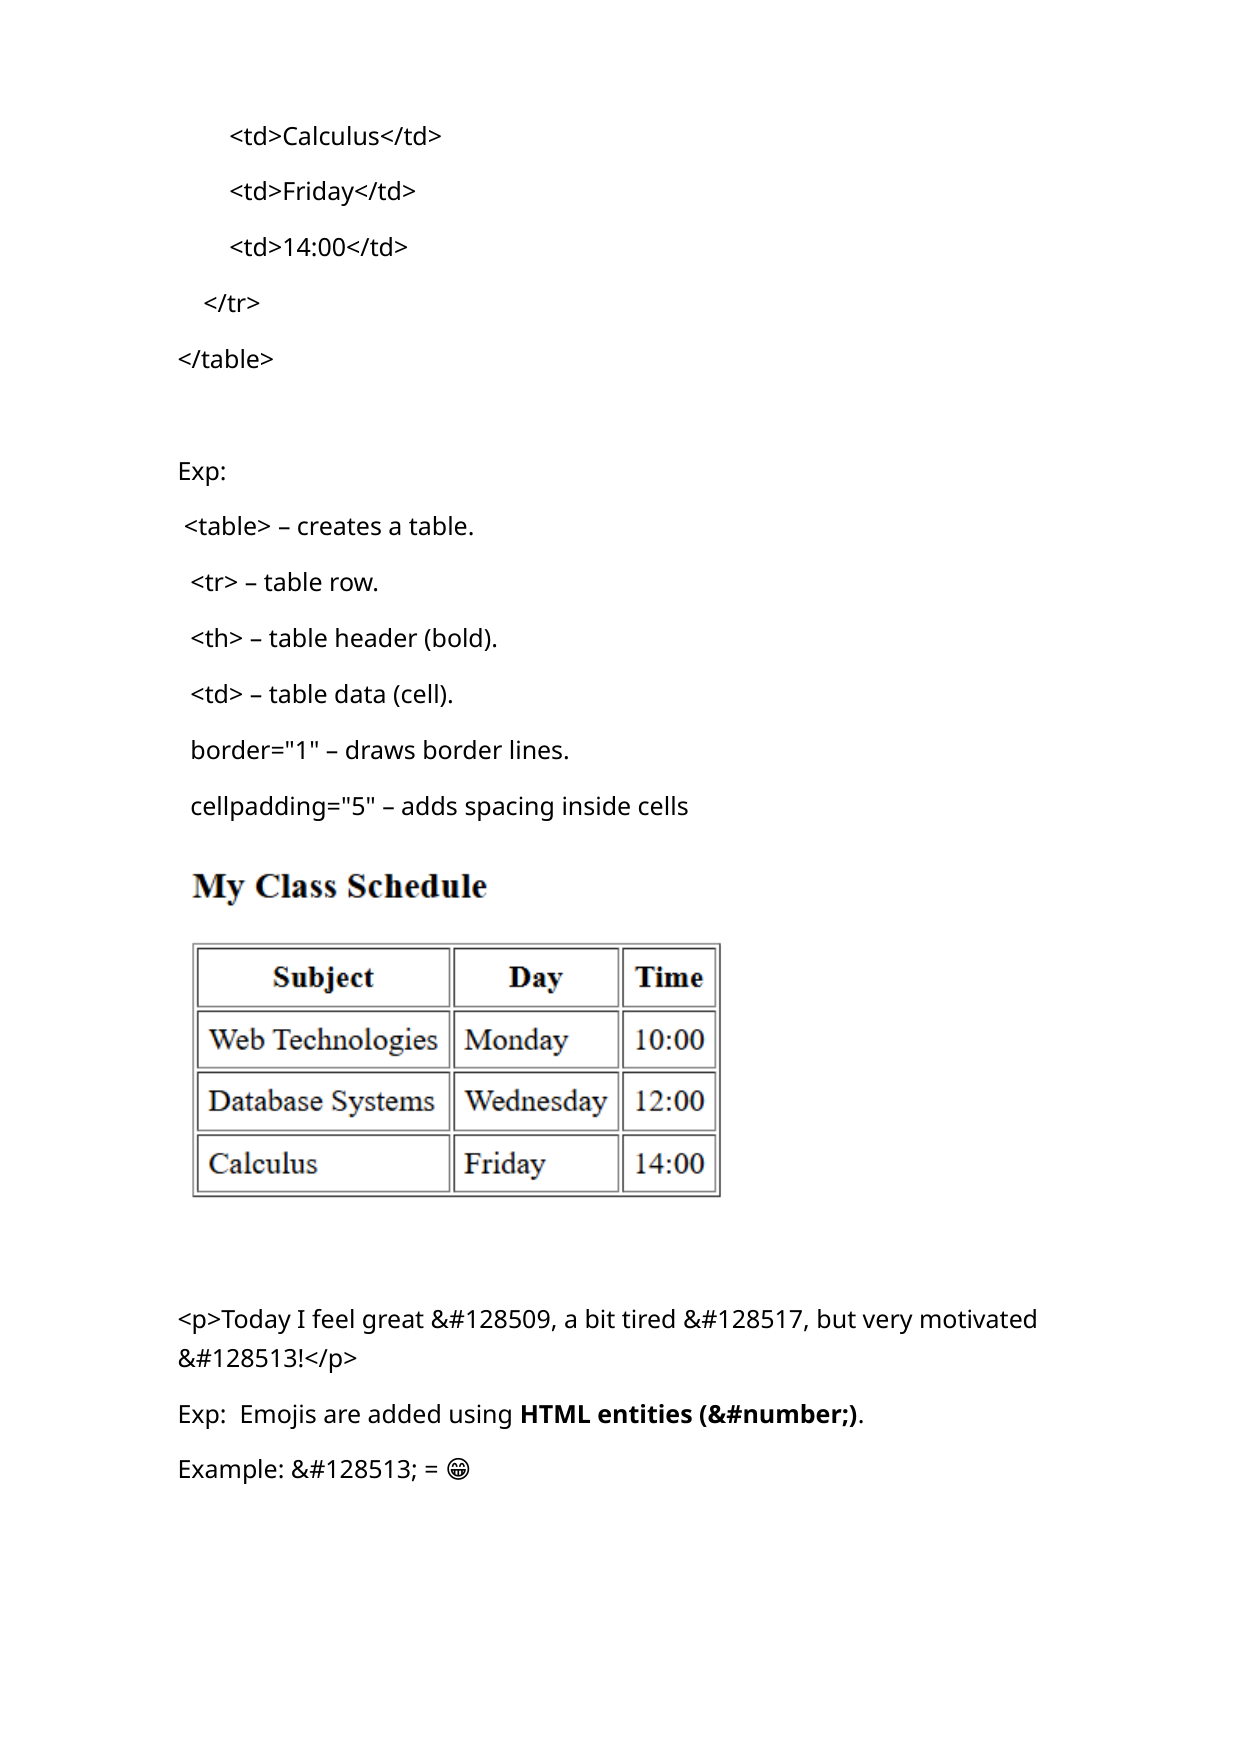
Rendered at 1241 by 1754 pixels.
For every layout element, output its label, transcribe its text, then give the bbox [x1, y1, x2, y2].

text border="1" – draws border lines. [177, 732, 1152, 766]
text </tr> [177, 286, 1152, 320]
picture [177, 843, 757, 1224]
text <td>14:00</td> [177, 230, 1152, 264]
text <td> – table data (cell). [177, 676, 1152, 711]
text <td>Calculus</td> [177, 118, 1152, 152]
text <th> – table header (bold). [177, 621, 1152, 655]
text <table> – creates a table. [177, 509, 1152, 543]
text <p>Today I feel great &#128509, a bit tired &#128517, but very motivated &#128513!</p> [177, 1301, 1152, 1374]
text Example: &#128513; = 😁 [177, 1452, 1152, 1486]
text cellpadding="5" – adds spacing inside cells [177, 788, 1152, 822]
text </table> [177, 341, 1152, 376]
text <td>Friday</td> [177, 174, 1152, 208]
text Exp: [177, 453, 1152, 487]
text <tr> – table row. [177, 565, 1152, 599]
text Exp: Emojis are added using HTML entities (&#number;). [177, 1396, 1152, 1430]
